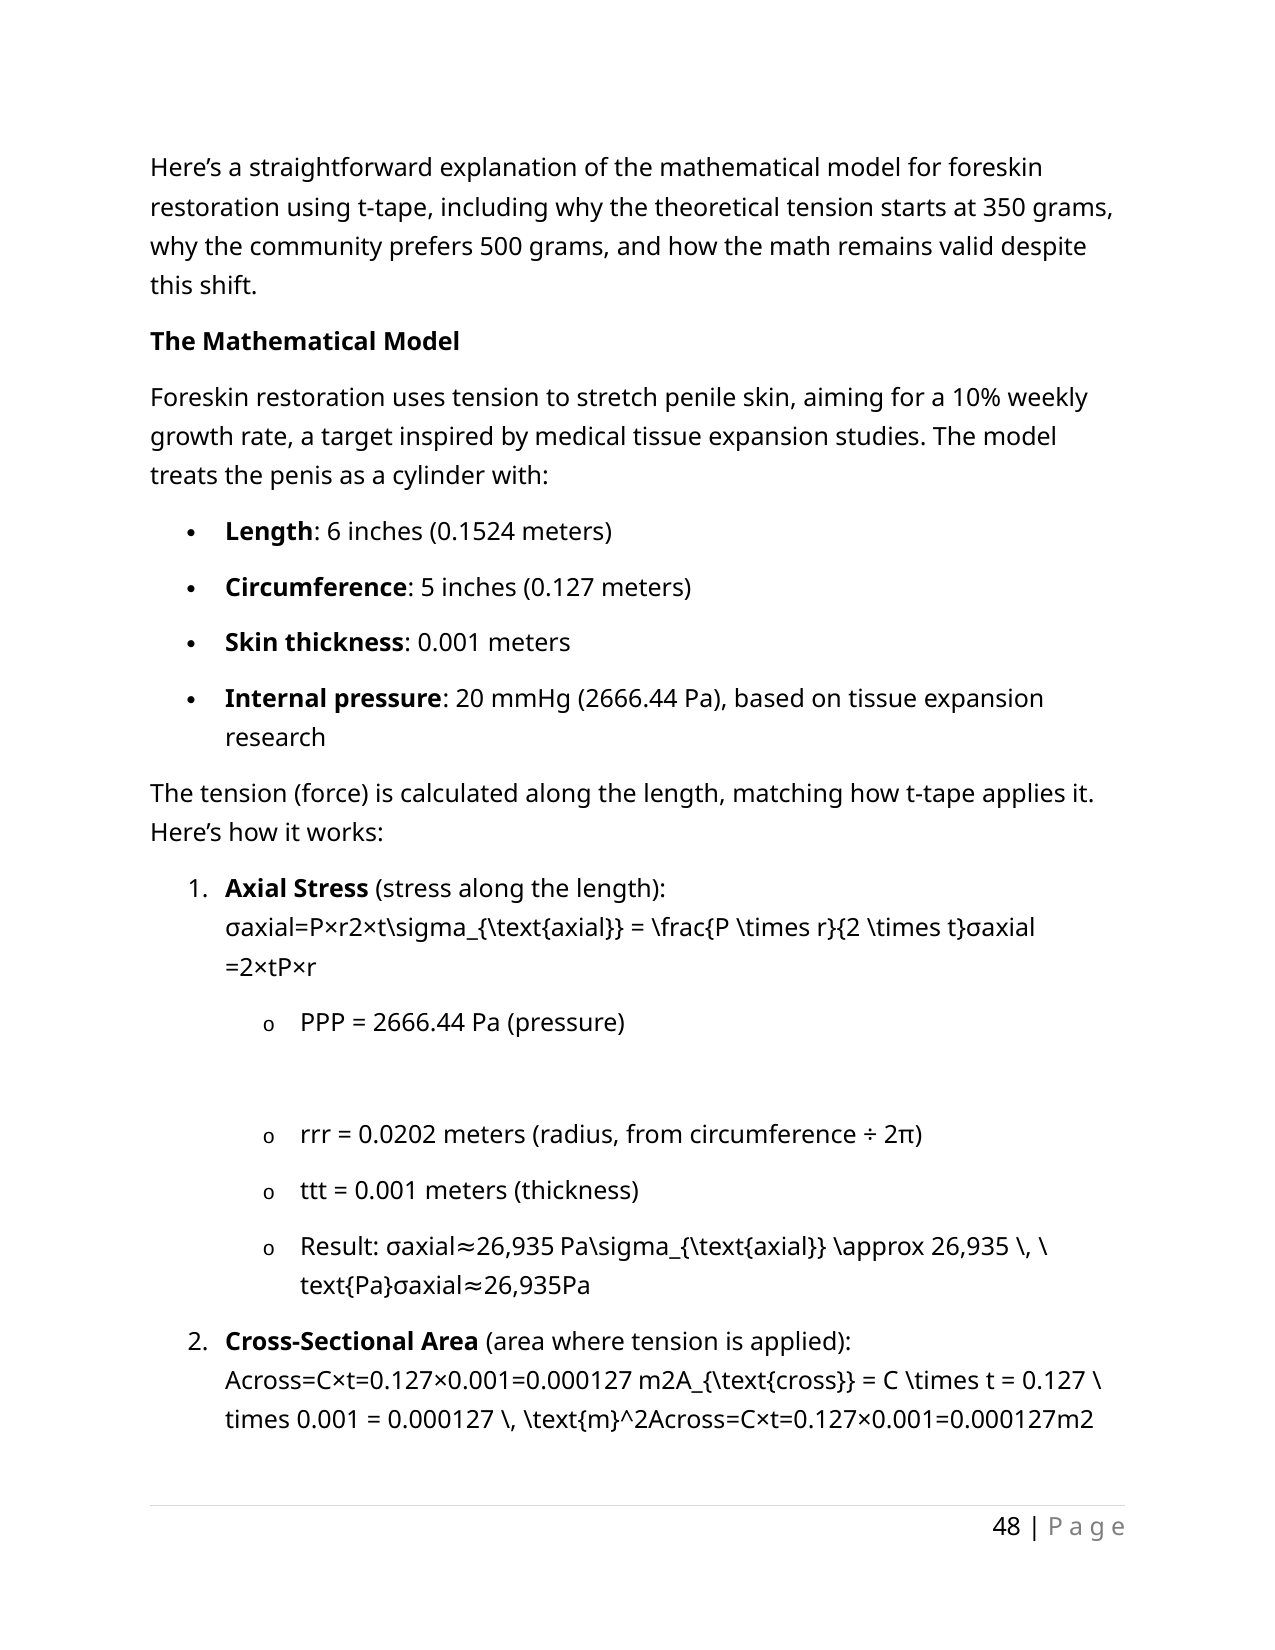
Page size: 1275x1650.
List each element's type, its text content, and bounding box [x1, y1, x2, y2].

list Axial Stress (stress along the length): σaxial=P×r2×t\sigma_{\text{axial}} = \frac{P \times r}{2 \times t}σaxial​=2×tP×r​ [187, 871, 1125, 983]
list Result: σaxial≈26,935 Pa\sigma_{\text{axial}} \approx 26,935 \, \text{Pa}σaxial​≈26,935Pa [262, 1228, 1125, 1302]
list Skin thickness: 0.001 meters [187, 625, 1125, 659]
list Cross-Sectional Area (area where tension is applied): Across=C×t=0.127×0.001=0.000127 m2A_{\text{cross}} = C \times t = 0.127 \times 0.001 = 0.000127 \, \text{m}^2Across​=C×t=0.127×0.001=0.000127m2 [187, 1323, 1125, 1436]
list rrr = 0.0202 meters (radius, from circumference ÷ 2π) [262, 1117, 1125, 1151]
text Here’s a straightforward explanation of the mathematical model for foreskin restoration using t-tape, including why the theoretical tension starts at 350 grams, why the community prefers 500 grams, and how the math remains valid despite this shift. [150, 150, 1125, 302]
list PPP = 2666.44 Pa (pressure) [262, 1005, 1125, 1039]
text The Mathematical Model [150, 323, 1125, 357]
list Internal pressure: 20 mmHg (2666.44 Pa), based on tissue expansion research [187, 681, 1125, 754]
list ttt = 0.001 meters (thickness) [262, 1172, 1125, 1207]
text Foreskin restoration uses tension to stretch penile skin, aiming for a 10% weekly growth rate, a target inspired by medical tissue expansion studies. The model treats the penis as a cylinder with: [150, 379, 1125, 492]
list Length: 6 inches (0.1524 meters) [187, 513, 1125, 547]
text The tension (force) is calculated along the length, matching how t-tape applies it. Here’s how it works: [150, 776, 1125, 849]
list Circumference: 5 inches (0.127 meters) [187, 569, 1125, 603]
